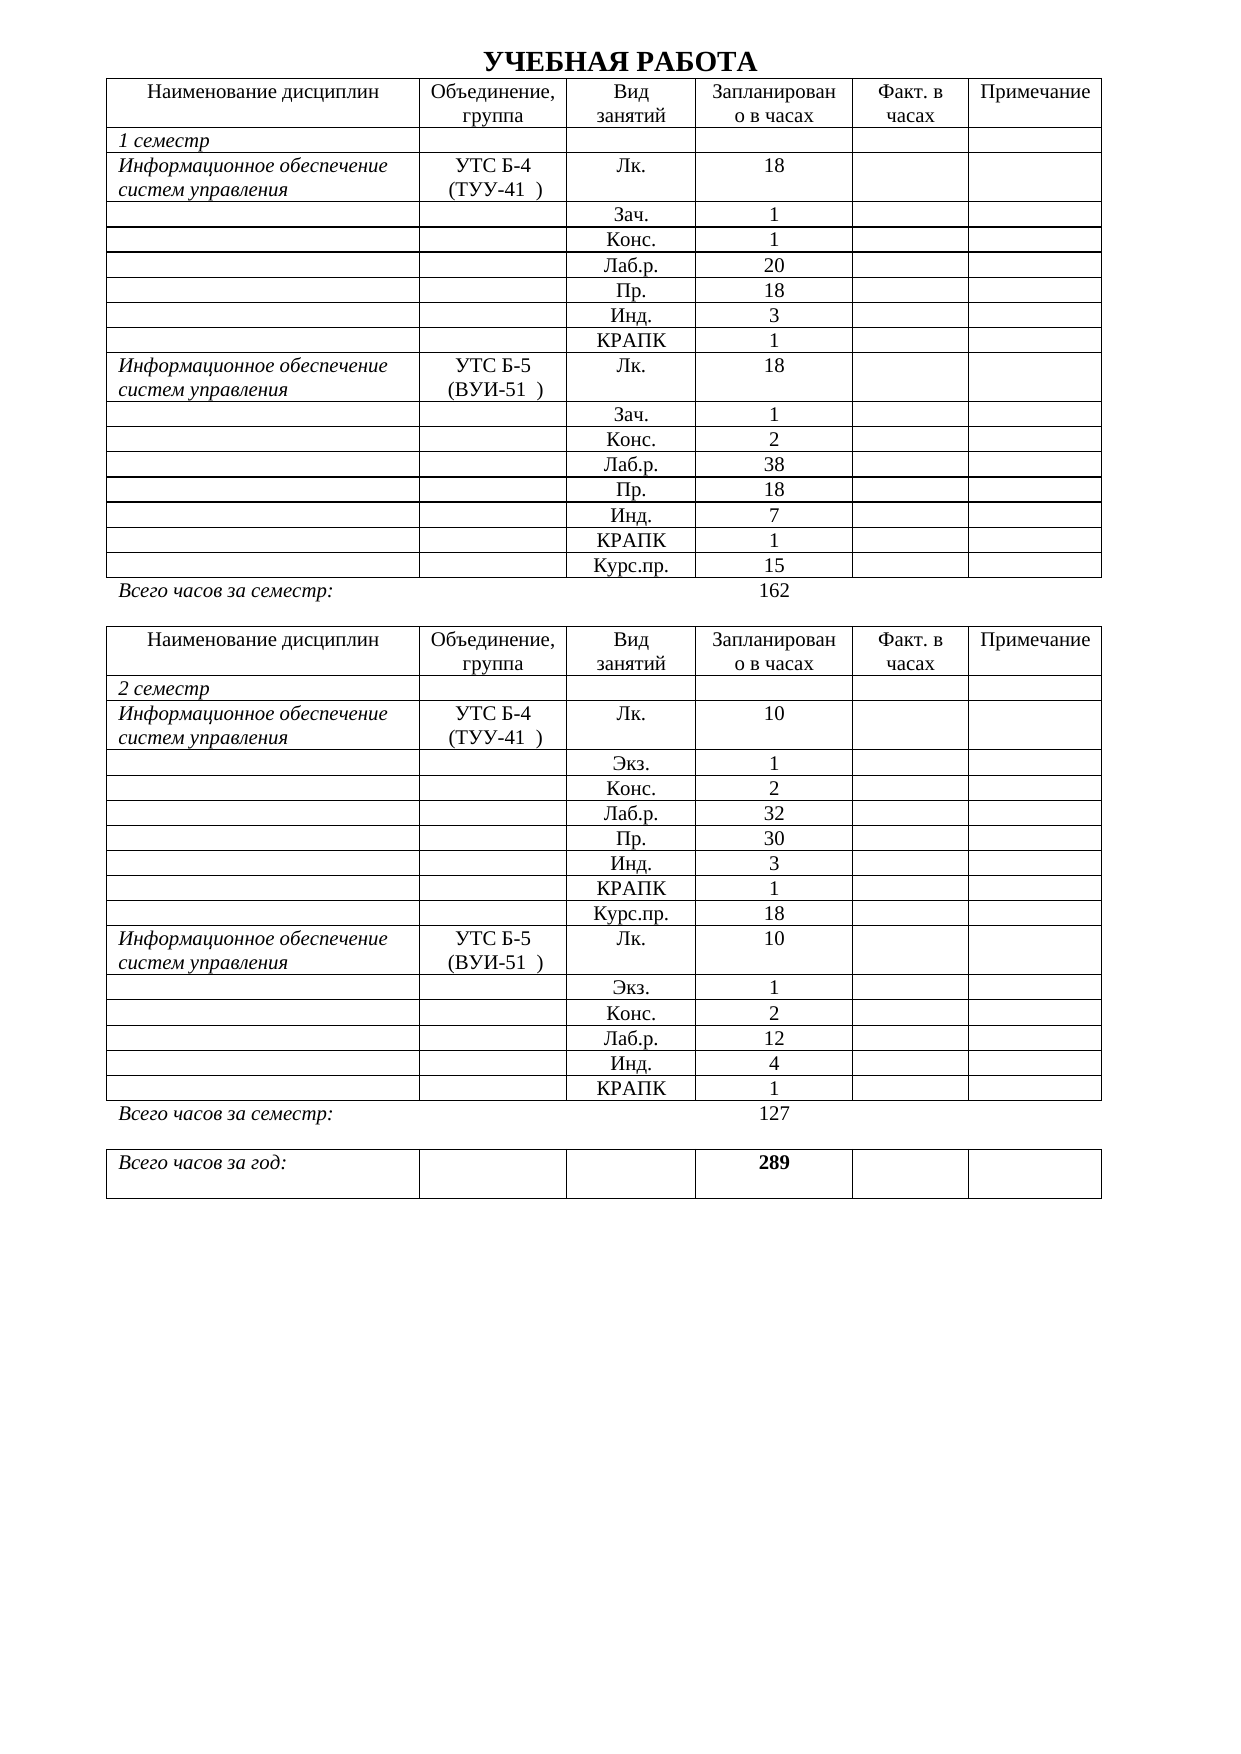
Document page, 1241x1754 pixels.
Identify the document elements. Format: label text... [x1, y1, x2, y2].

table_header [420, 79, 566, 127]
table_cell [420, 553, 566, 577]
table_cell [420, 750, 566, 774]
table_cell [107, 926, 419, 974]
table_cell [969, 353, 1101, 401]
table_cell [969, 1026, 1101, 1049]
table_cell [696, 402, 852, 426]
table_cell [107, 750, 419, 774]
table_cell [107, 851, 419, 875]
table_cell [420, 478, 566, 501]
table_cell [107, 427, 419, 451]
text Учебная работа [118, 44, 1122, 78]
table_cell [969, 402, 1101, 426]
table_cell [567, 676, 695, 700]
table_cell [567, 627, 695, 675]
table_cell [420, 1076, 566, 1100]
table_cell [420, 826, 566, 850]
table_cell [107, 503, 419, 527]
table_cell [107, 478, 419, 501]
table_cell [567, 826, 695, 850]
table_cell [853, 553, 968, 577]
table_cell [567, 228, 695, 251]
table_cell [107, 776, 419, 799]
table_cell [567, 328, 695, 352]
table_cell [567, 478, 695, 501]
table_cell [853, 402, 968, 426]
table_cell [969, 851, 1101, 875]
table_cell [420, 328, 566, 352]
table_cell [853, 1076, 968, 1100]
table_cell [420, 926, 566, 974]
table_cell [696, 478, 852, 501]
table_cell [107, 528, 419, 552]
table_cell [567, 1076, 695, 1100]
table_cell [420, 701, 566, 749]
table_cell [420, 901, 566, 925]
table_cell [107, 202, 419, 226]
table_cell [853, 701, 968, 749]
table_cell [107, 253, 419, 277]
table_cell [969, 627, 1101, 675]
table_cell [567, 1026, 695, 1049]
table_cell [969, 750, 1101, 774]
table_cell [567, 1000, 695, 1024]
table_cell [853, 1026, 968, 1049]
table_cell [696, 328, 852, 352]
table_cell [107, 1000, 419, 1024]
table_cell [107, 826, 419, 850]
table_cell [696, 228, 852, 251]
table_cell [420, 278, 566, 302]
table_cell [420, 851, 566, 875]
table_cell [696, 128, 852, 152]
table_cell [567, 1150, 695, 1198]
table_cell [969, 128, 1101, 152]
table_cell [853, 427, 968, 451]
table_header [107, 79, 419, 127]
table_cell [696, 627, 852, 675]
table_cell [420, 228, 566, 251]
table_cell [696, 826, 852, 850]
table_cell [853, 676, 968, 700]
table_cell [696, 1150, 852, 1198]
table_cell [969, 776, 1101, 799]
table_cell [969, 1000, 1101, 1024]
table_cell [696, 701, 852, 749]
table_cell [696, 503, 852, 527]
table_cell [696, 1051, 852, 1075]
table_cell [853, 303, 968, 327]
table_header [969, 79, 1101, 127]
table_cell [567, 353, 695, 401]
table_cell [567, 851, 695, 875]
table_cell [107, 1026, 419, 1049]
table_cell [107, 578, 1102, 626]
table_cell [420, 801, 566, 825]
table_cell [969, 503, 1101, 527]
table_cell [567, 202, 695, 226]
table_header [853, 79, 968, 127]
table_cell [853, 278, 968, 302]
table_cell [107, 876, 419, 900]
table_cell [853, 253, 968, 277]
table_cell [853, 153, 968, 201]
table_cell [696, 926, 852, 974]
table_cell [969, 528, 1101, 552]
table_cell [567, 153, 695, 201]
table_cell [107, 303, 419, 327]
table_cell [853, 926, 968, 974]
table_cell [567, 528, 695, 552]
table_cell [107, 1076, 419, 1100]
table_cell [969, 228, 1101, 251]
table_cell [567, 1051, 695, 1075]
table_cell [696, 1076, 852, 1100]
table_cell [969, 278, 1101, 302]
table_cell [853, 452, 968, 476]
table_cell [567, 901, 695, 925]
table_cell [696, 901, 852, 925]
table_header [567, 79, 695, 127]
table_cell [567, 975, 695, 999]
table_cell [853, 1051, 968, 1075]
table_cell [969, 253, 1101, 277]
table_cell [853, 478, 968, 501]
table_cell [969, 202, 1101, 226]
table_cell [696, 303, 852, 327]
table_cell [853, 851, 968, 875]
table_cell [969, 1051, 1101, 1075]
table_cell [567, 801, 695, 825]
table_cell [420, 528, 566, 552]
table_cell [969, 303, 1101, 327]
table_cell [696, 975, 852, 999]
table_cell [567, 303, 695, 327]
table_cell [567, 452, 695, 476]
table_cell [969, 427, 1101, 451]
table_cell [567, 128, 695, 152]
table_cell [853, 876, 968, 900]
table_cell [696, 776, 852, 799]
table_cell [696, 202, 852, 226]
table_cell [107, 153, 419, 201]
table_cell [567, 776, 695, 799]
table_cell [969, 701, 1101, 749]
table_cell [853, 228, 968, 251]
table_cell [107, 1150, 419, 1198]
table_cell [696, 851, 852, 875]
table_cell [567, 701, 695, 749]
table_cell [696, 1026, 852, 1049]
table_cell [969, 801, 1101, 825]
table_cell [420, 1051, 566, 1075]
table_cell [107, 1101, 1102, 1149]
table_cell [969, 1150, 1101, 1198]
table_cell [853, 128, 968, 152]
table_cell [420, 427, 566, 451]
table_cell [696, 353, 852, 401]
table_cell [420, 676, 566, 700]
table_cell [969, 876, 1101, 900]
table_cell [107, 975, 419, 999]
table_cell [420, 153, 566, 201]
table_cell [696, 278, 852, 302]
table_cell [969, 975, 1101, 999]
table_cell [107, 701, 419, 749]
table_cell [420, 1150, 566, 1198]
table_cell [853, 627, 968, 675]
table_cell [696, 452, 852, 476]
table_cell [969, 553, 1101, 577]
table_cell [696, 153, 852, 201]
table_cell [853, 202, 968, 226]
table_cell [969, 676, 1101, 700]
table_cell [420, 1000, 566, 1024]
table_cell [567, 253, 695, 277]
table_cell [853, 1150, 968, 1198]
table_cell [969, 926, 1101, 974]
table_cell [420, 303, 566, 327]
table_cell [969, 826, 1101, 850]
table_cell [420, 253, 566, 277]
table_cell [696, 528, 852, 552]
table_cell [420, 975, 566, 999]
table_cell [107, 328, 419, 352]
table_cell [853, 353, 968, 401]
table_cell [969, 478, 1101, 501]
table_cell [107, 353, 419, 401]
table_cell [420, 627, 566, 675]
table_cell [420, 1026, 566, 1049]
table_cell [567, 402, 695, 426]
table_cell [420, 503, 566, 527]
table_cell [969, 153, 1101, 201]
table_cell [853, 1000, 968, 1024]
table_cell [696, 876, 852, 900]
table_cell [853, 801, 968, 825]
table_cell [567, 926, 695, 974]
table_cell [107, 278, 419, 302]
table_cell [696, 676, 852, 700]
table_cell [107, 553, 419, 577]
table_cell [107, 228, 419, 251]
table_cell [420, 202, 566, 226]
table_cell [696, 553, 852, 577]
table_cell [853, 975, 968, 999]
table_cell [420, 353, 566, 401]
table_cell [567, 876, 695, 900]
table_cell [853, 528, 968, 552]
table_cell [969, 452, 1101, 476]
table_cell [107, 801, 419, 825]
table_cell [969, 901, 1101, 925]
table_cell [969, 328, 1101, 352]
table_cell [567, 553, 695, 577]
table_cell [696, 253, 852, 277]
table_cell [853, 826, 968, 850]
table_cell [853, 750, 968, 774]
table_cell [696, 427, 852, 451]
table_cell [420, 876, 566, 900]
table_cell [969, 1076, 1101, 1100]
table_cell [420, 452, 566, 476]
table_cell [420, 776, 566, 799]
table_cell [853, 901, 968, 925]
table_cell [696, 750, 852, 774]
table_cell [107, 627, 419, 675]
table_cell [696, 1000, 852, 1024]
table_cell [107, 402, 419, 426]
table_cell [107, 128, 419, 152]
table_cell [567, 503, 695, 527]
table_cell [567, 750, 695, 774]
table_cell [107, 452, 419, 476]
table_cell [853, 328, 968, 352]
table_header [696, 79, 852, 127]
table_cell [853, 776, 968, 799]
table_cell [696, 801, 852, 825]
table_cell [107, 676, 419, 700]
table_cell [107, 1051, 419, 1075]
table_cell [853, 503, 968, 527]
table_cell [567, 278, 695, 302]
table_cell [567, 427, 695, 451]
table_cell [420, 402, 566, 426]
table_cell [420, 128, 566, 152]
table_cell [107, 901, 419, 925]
